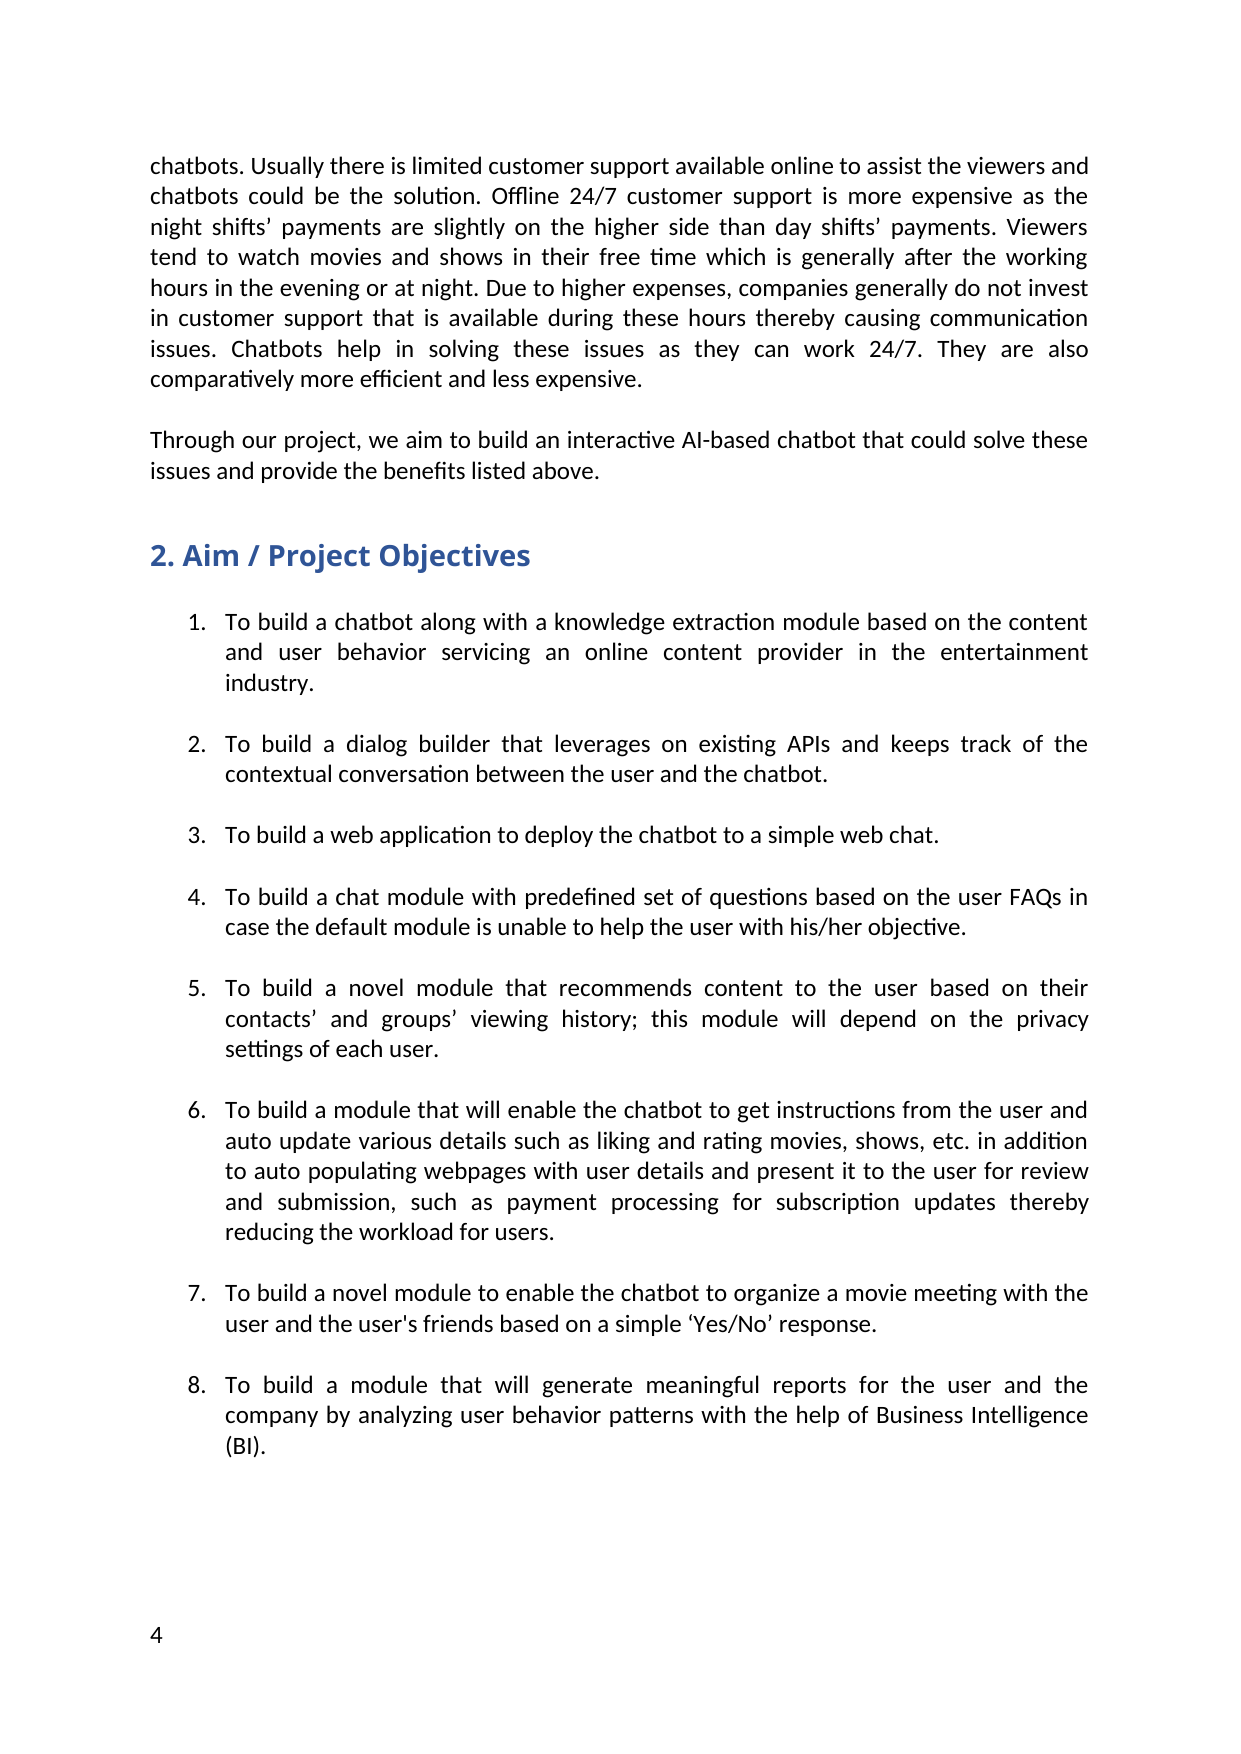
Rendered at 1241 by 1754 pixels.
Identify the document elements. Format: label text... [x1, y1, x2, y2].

list To build a dialog builder that leverages on existing APIs and keeps track of the contextual conversation between the user and the chatbot. [187, 728, 1090, 789]
list To build a novel module that recommends content to the user based on their contacts’ and groups’ viewing history; this module will depend on the privacy settings of each user. [187, 972, 1090, 1064]
text Through our project, we aim to build an interactive AI-based chatbot that could solve these issues and provide the benefits listed above. [150, 425, 1090, 486]
list To build a chatbot along with a knowledge extraction module based on the content and user behavior servicing an online content provider in the entertainment industry. [187, 606, 1090, 697]
subtitle 2. Aim / Project Objectives [150, 536, 1090, 575]
list To build a module that will enable the chatbot to get instructions from the user and auto update various details such as liking and rating movies, shows, etc. in addition to auto populating webpages with user details and present it to the user for review and submission, such as payment processing for subscription updates thereby reducing the workload for users. [187, 1094, 1090, 1247]
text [150, 150, 1090, 394]
list To build a module that will generate meaningful reports for the user and the company by analyzing user behavior patterns with the help of Business Intelligence (BI). [187, 1369, 1090, 1461]
list To build a web application to deploy the chatbot to a simple web chat. [187, 819, 1090, 850]
list To build a novel module to enable the chatbot to organize a movie meeting with the user and the user's friends based on a simple ‘Yes/No’ response. [187, 1277, 1090, 1338]
list To build a chat module with predefined set of questions based on the user FAQs in case the default module is unable to help the user with his/her objective. [187, 881, 1090, 942]
